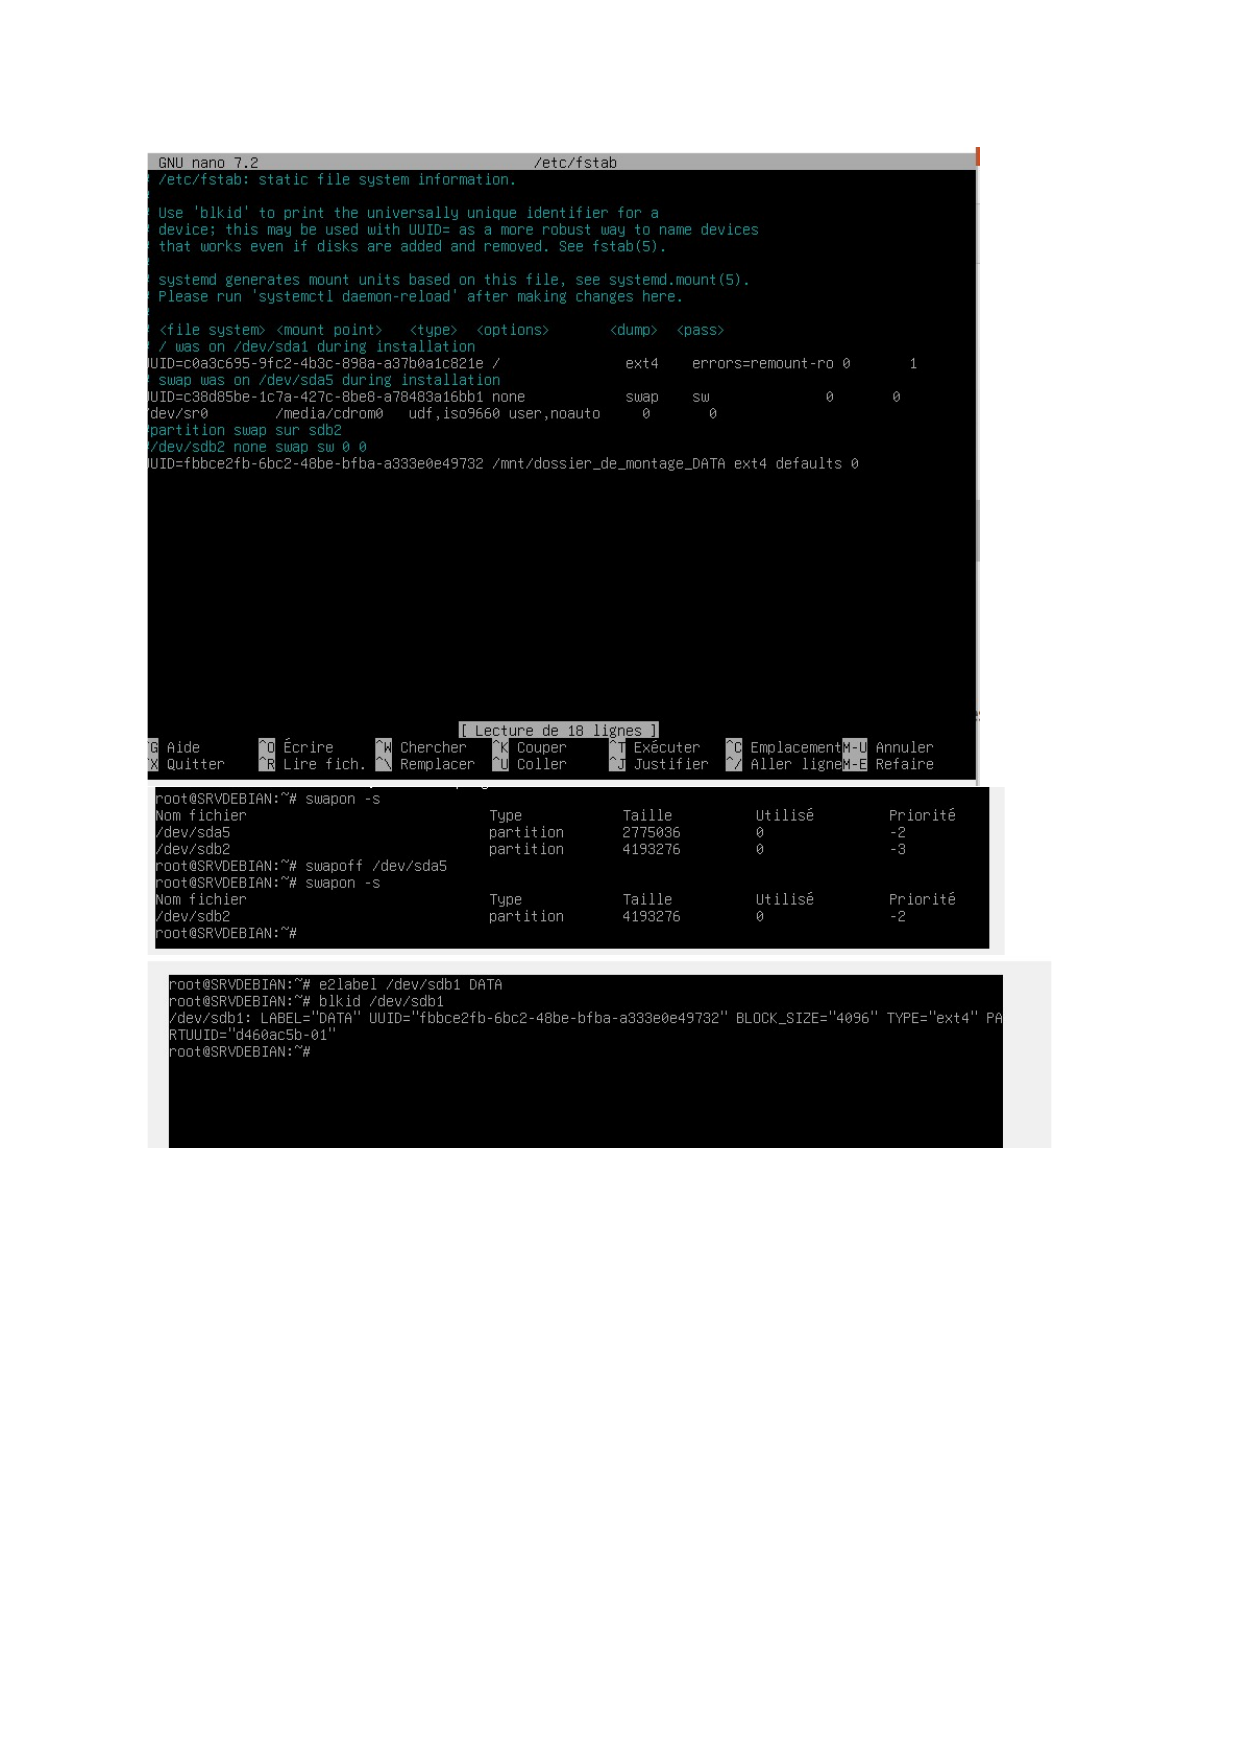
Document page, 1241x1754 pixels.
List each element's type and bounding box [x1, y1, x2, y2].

picture [147, 147, 980, 786]
picture [147, 956, 1052, 1148]
picture [147, 787, 1005, 955]
